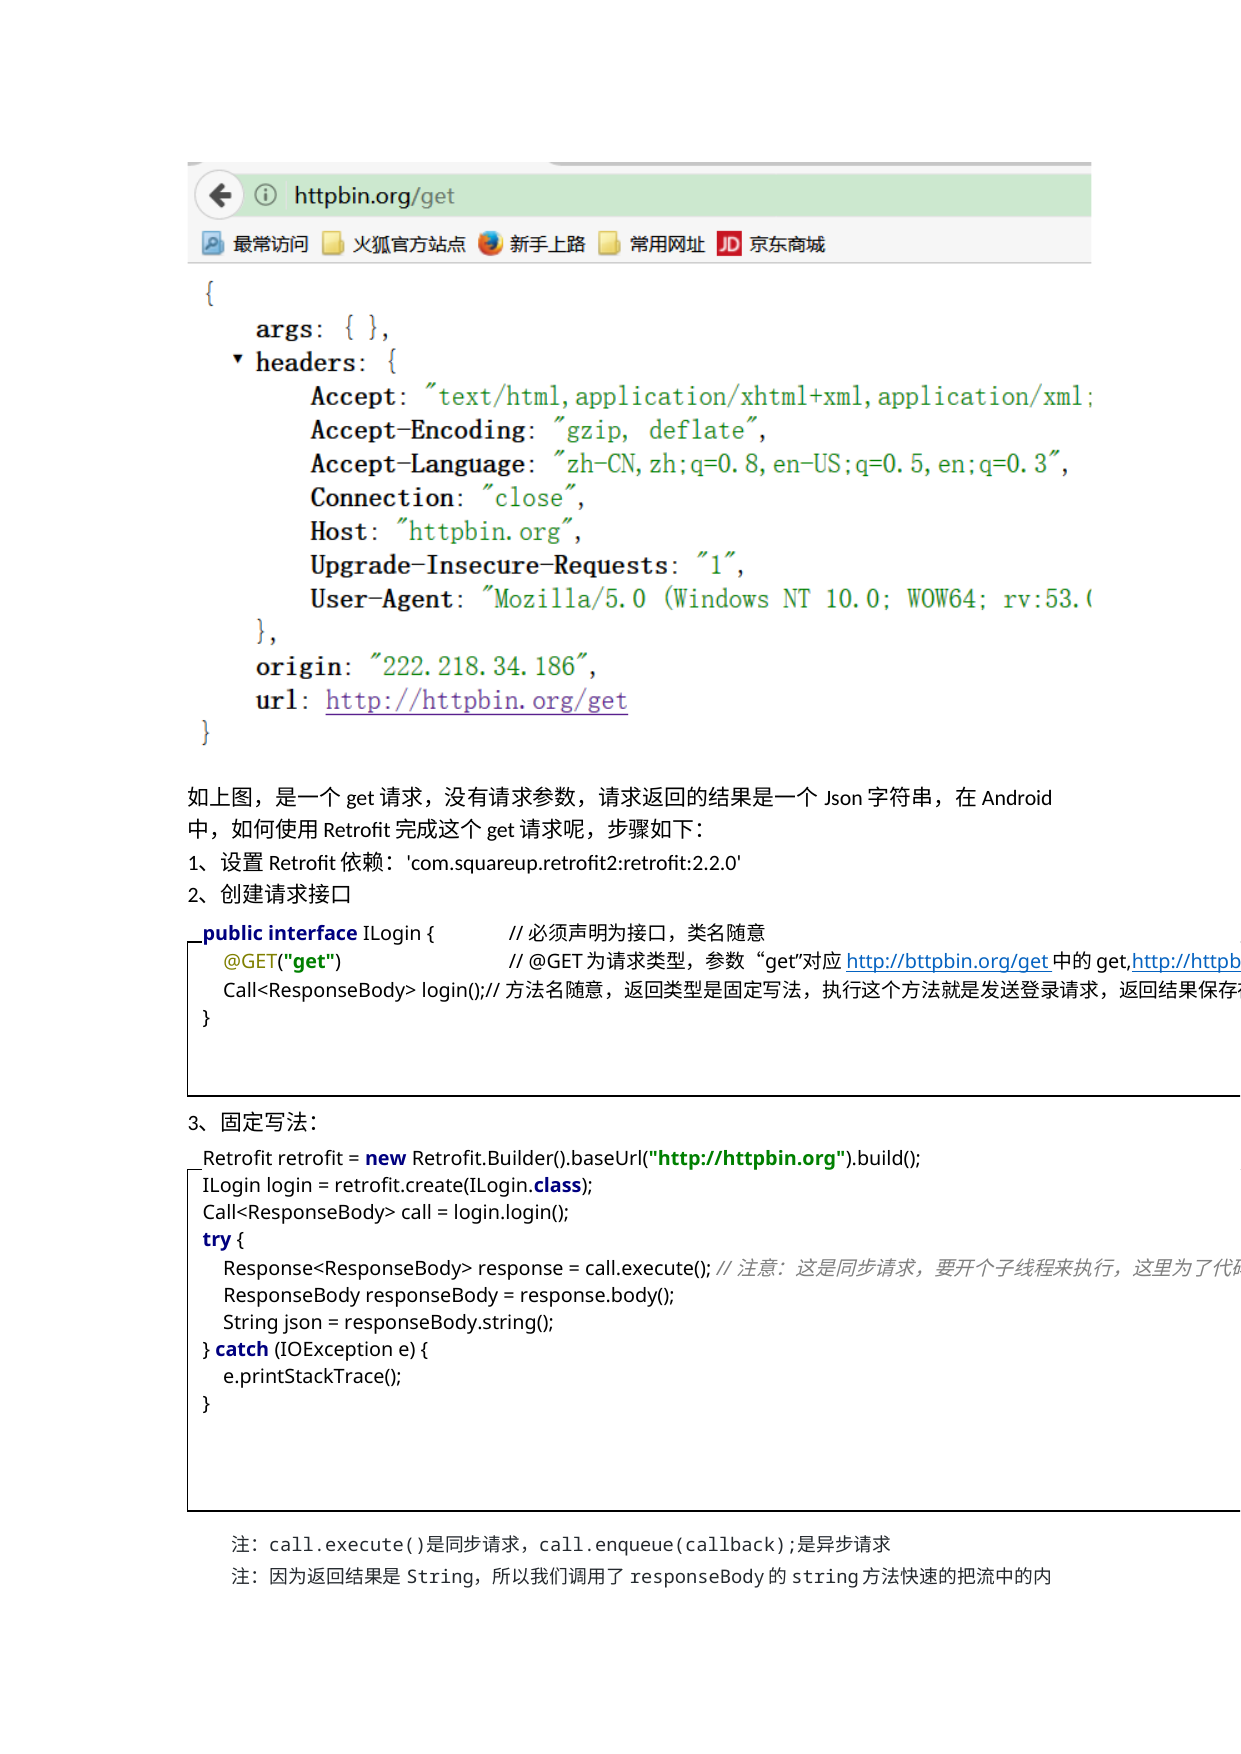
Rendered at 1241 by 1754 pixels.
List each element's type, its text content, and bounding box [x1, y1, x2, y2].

text 注：call.execute()是同步请求，call.enqueue(callback);是异步请求 [187, 1527, 1053, 1559]
text 注：因为返回结果是String，所以我们调用了responseBody的string方法快速的把流中的内容变成了String，ResponseBody代表了响应体，它还有如下方法获取响应体相关的数据： [187, 1559, 1053, 1592]
text 1、设置Retrofit依赖：'com.squareup.retrofit2:retrofit:2.2.0' [187, 844, 1053, 877]
text 3、固定写法： [187, 1104, 1053, 1137]
picture [187, 162, 1092, 754]
text 如上图，是一个get请求，没有请求参数，请求返回的结果是一个Json字符串，在Android中，如何使用Retrofit完成这个get请求呢，步骤如下： [187, 779, 1053, 844]
text 2、创建请求接口 [187, 877, 1053, 909]
